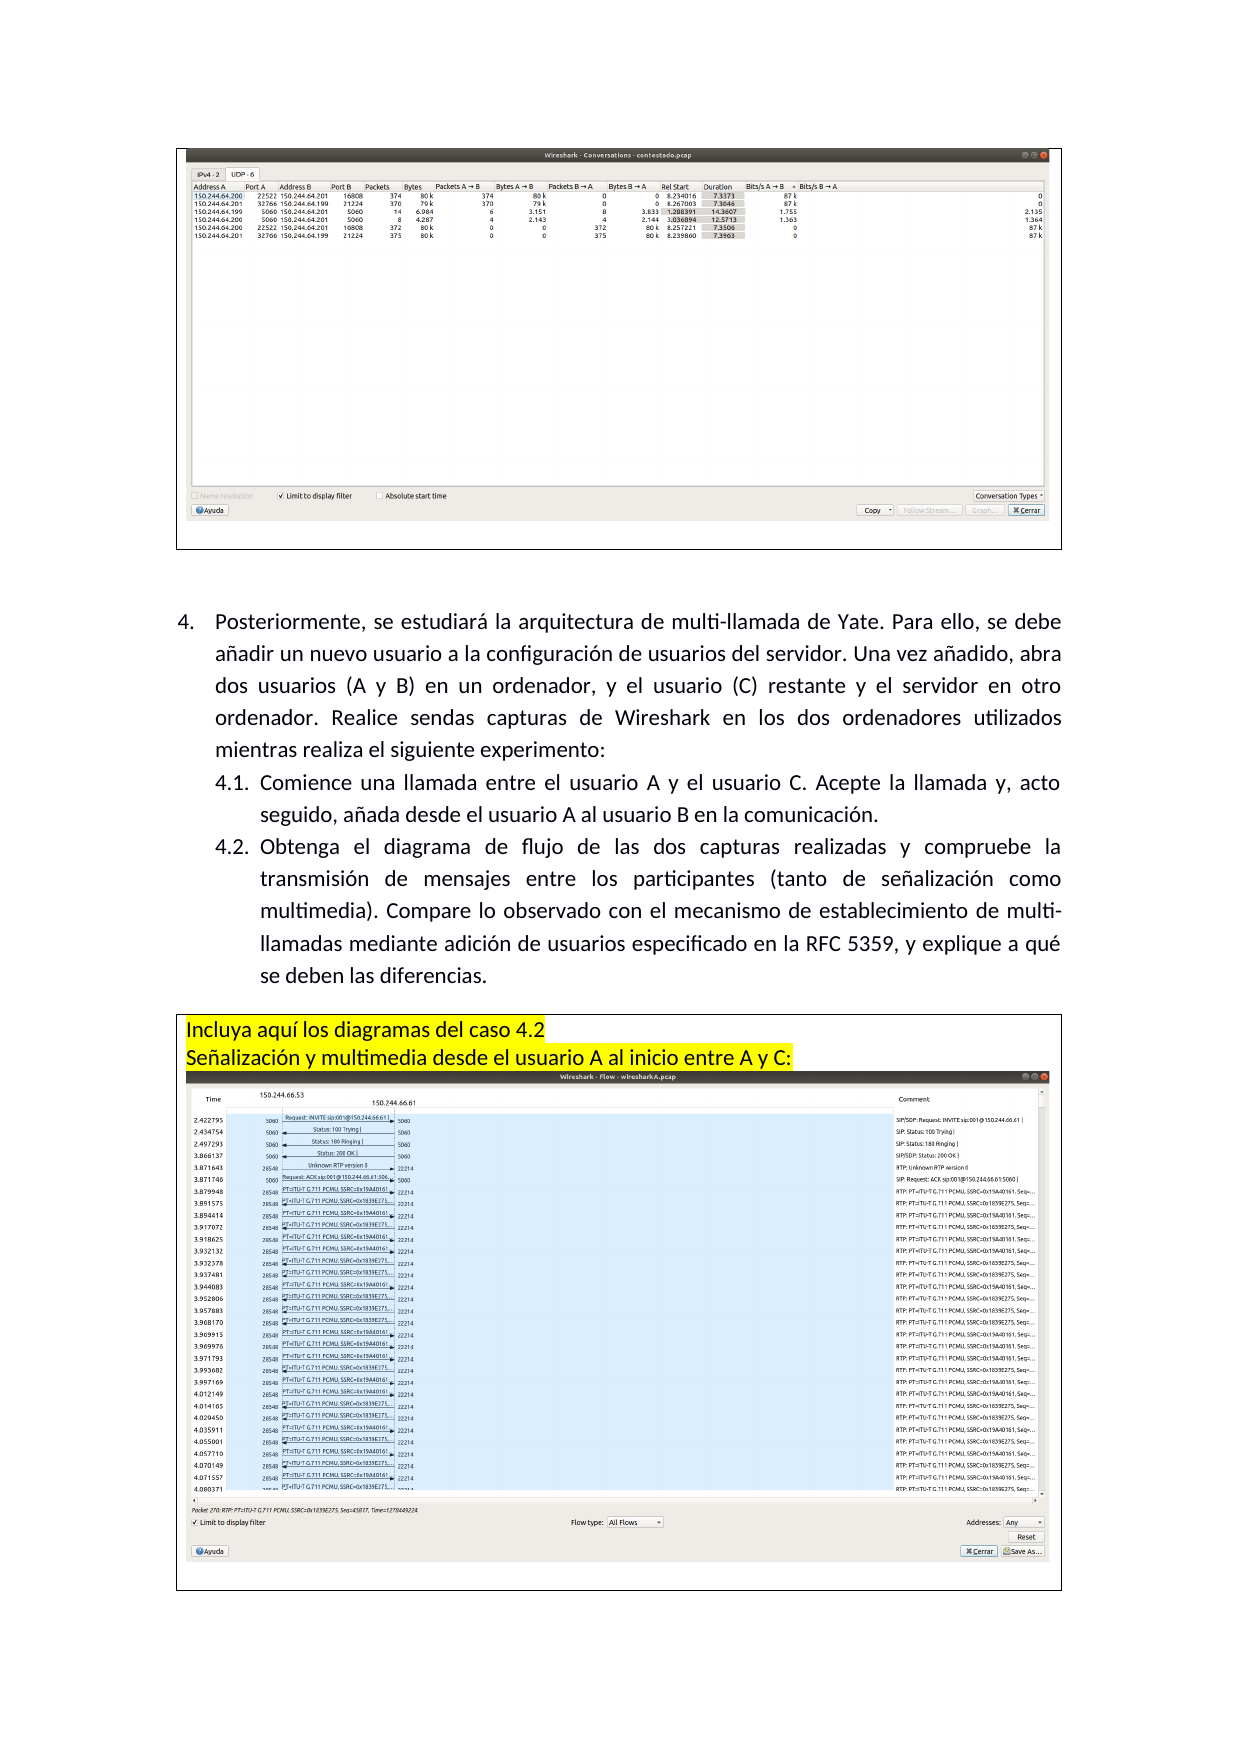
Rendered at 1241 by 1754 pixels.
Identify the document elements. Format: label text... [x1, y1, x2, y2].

list Obtenga el diagrama de flujo de las dos capturas realizadas y compruebe la transmisión de mensajes entre los participantes (tanto de señalización como multimedia). Compare lo observado con el mecanismo de establecimiento de multi-llamadas mediante adición de usuarios especificado en la RFC 5359, y explique a qué se deben las diferencias. [215, 832, 1063, 989]
list Posteriormente, se estudiará la arquitectura de multi-llamada de Yate. Para ello, se debe añadir un nuevo usuario a la configuración de usuarios del servidor. Una vez añadido, abra dos usuarios (A y B) en un ordenador, y el usuario (C) restante y el servidor en otro ordenador. Realice sendas capturas de Wireshark en los dos ordenadores utilizados mientras realiza el siguiente experimento: [177, 607, 1063, 763]
picture [186, 148, 1050, 521]
list Comience una llamada entre el usuario A y el usuario C. Acepte la llamada y, acto seguido, añada desde el usuario A al usuario B en la comunicación. [215, 768, 1063, 828]
picture [186, 1071, 1050, 1562]
